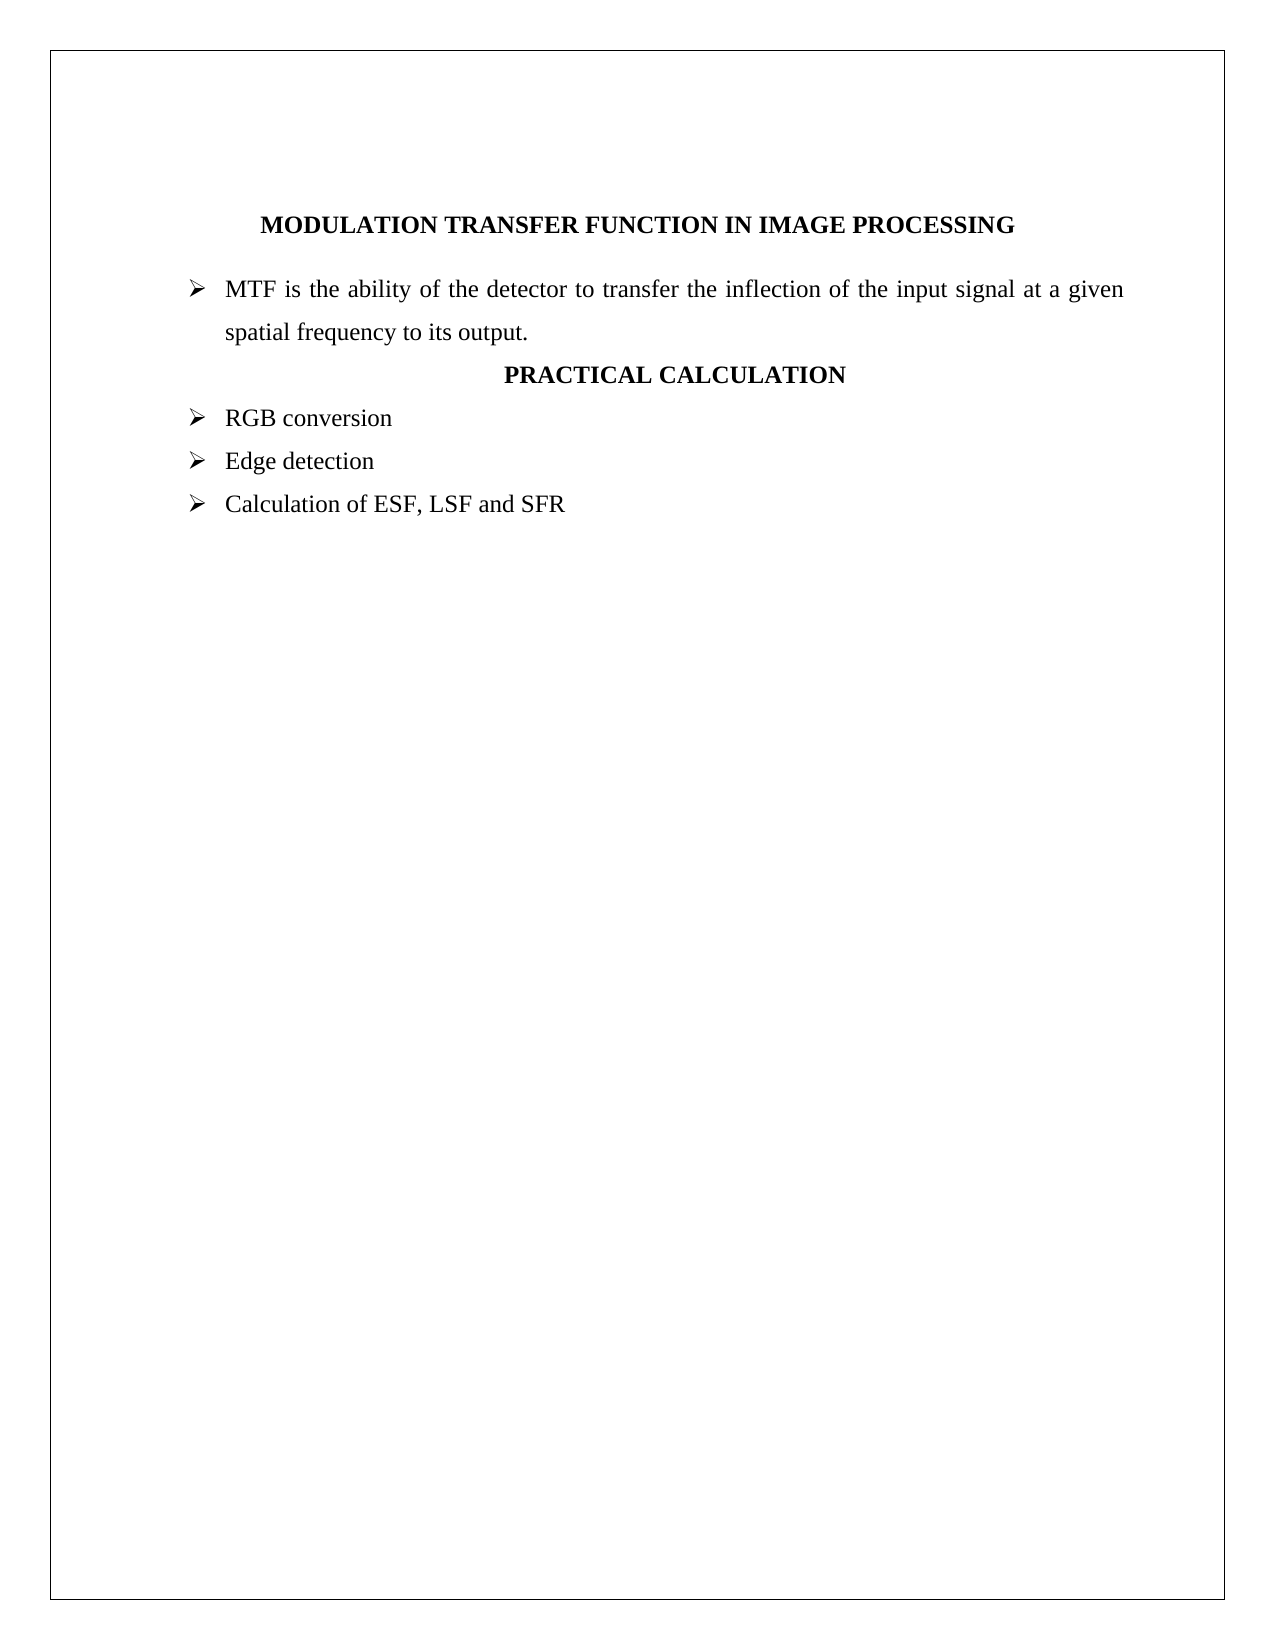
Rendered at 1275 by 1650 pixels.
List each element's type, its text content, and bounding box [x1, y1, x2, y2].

list RGB conversion [187, 403, 1125, 432]
list Edge detection [187, 446, 1125, 475]
text MODULATION TRANSFER FUNCTION IN IMAGE PROCESSING [150, 210, 1125, 239]
list MTF is the ability of the detector to transfer the inflection of the input signal at a given spatial frequency to its output. [187, 274, 1125, 346]
list Calculation of ESF, LSF and SFR [187, 489, 1125, 518]
list PRACTICAL CALCULATION [225, 360, 1125, 389]
